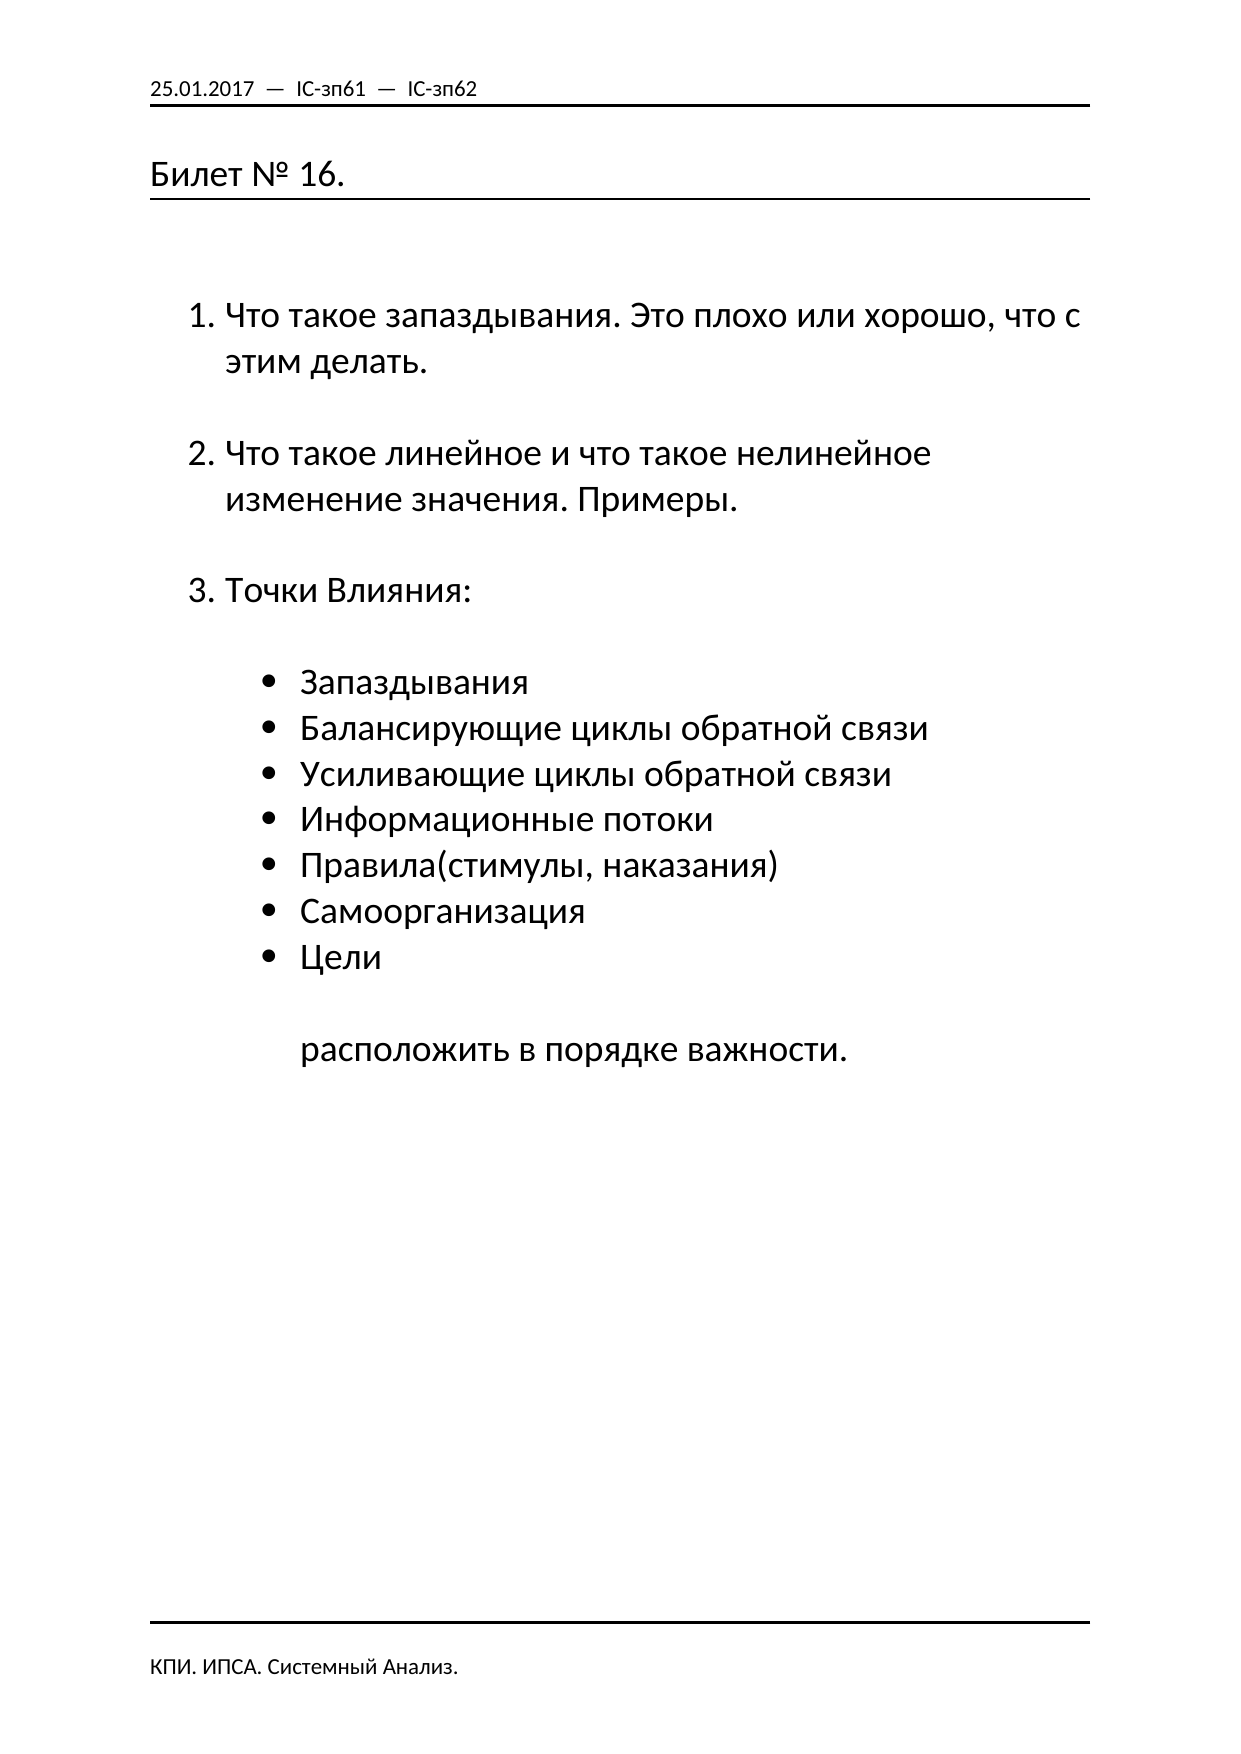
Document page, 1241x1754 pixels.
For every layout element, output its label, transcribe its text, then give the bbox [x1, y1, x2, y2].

list Информационные потоки [262, 795, 1090, 841]
list Балансирующие циклы обратной связи [262, 704, 1090, 749]
list расположить в порядке важности. [300, 1024, 1090, 1070]
list Что такое линейное и что такое нелинейное изменение значения. Примеры. [187, 429, 1090, 520]
list Правила(стимулы, наказания) [262, 841, 1090, 887]
list Самоорганизация [262, 887, 1090, 933]
list Усиливающие циклы обратной связи [262, 749, 1090, 795]
list Запаздывания [262, 658, 1090, 704]
list Что такое запаздывания. Это плохо или хорошо, что с этим делать. [187, 291, 1090, 383]
list Цели [262, 933, 1090, 979]
list Точки Влияния: [187, 566, 1090, 612]
text Билет № 16. [150, 150, 1090, 198]
